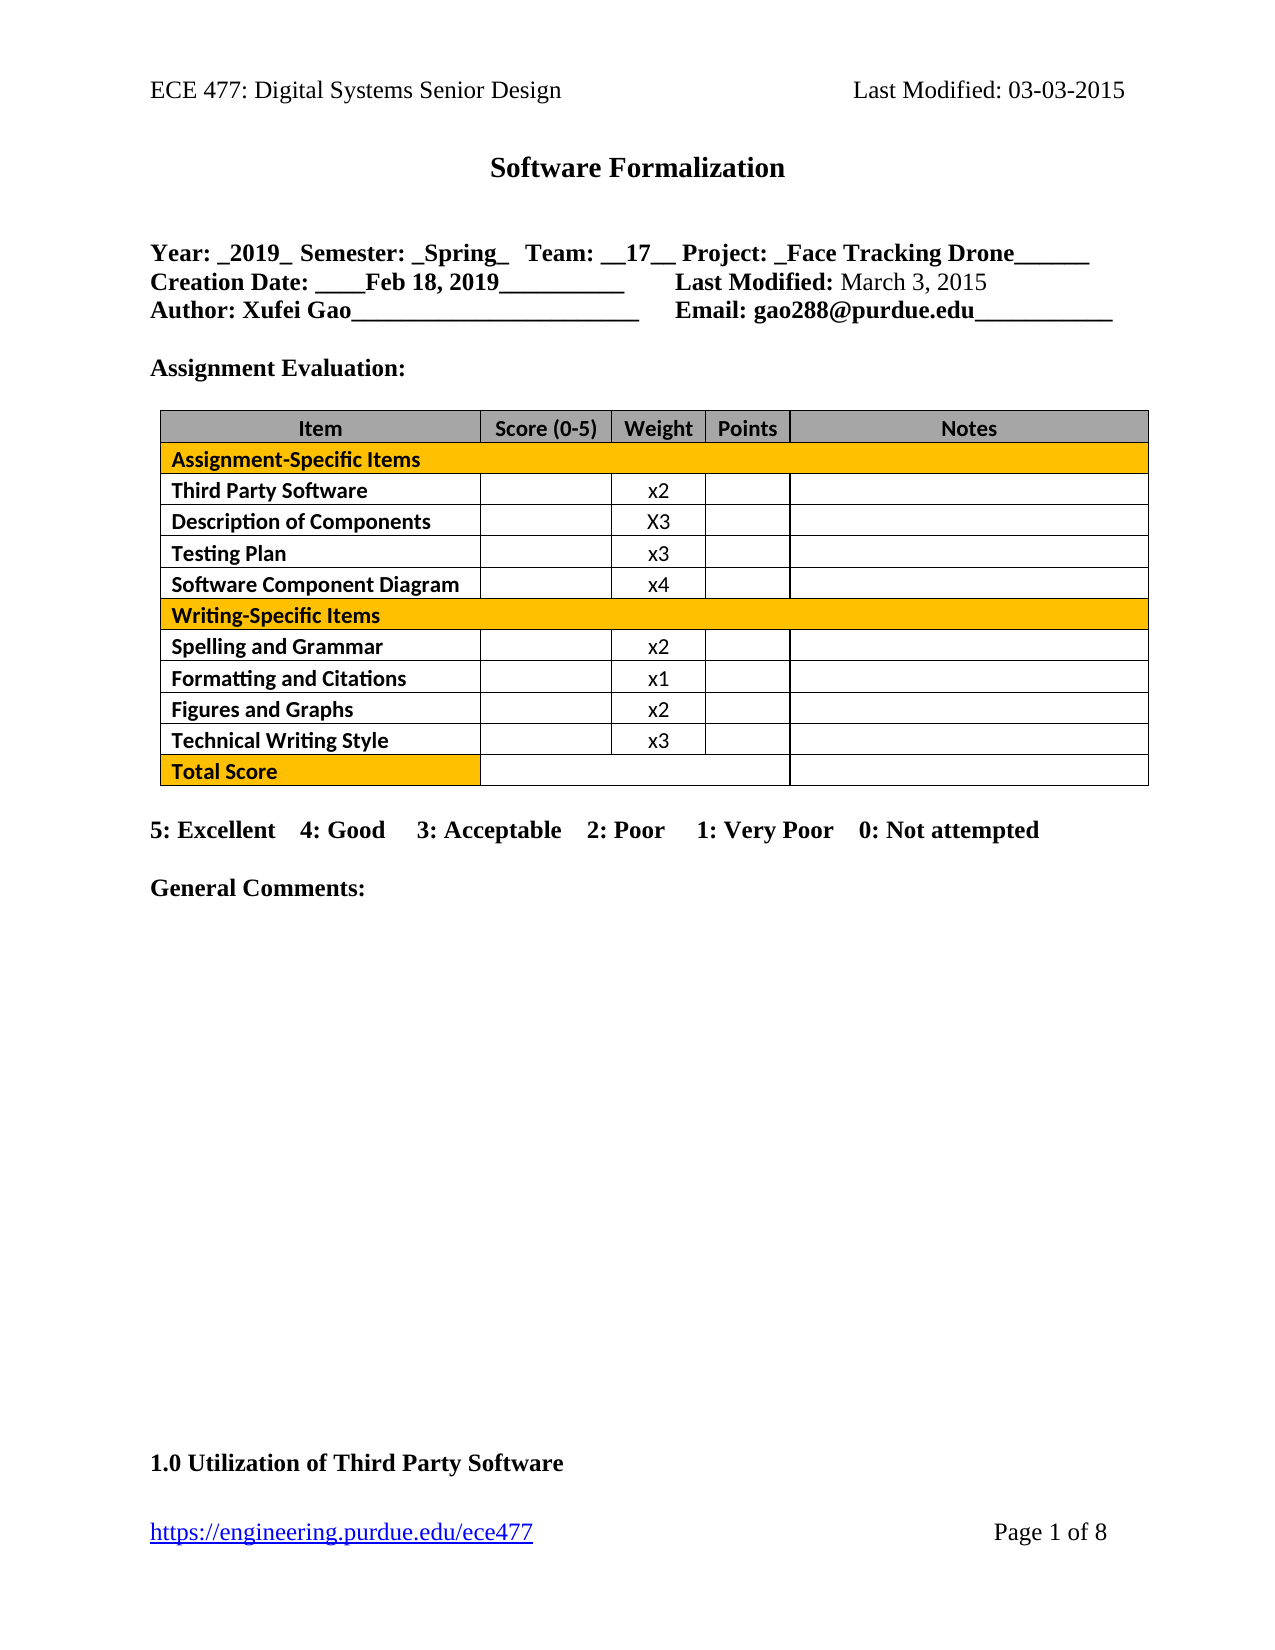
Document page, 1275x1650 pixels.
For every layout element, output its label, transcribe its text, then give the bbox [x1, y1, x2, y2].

table_header Item [161, 411, 480, 442]
table_header Notes [791, 411, 1148, 442]
title 1.0 Utilization of Third Party Software [150, 1448, 1125, 1476]
table_cell [706, 474, 789, 504]
table_cell Figures and Graphs [161, 693, 480, 723]
table_header Points [706, 411, 789, 442]
table_cell x2 [612, 630, 705, 660]
table_cell [481, 536, 611, 567]
title Author: Xufei Gao_______________________ Email: gao288@purdue.edu___________ [150, 295, 1125, 324]
title General Comments: [150, 873, 1125, 901]
table_cell Assignment-Specific Items [161, 443, 1148, 473]
table_cell [791, 724, 1148, 754]
table_cell [791, 505, 1148, 535]
table_cell [791, 630, 1148, 660]
table_cell [481, 724, 611, 754]
title 5: Excellent 4: Good 3: Acceptable 2: Poor 1: Very Poor 0: Not attempted [150, 815, 1125, 844]
table_cell Software Component Diagram [161, 568, 480, 598]
table_cell x3 [612, 536, 705, 567]
table_cell X3 [612, 505, 705, 535]
table_cell Writing-Specific Items [161, 599, 1148, 629]
table_cell Formatting and Citations [161, 661, 480, 692]
table_cell [791, 536, 1148, 567]
table_cell x1 [612, 661, 705, 692]
table_cell [706, 724, 789, 754]
table_cell x2 [612, 474, 705, 504]
table_cell [706, 536, 789, 567]
table_cell [706, 630, 789, 660]
table_cell [481, 661, 611, 692]
table_cell [791, 474, 1148, 504]
title Year: _2019_ Semester: _Spring_ Team: __17__ Project: _Face Tracking Drone______ [150, 238, 1125, 267]
table_cell [481, 568, 611, 598]
table_cell Third Party Software [161, 474, 480, 504]
table_cell [791, 693, 1148, 723]
table_cell [706, 568, 789, 598]
table_cell [791, 661, 1148, 692]
title Assignment Evaluation: [150, 353, 1125, 382]
table_cell [481, 630, 611, 660]
table_cell Description of Components [161, 505, 480, 535]
table_cell [706, 505, 789, 535]
table_cell [791, 568, 1148, 598]
table_cell x4 [612, 568, 705, 598]
table_cell x3 [612, 724, 705, 754]
table_header Weight [612, 411, 705, 442]
table_cell x2 [612, 693, 705, 723]
table_cell Testing Plan [161, 536, 480, 567]
table_cell [481, 755, 789, 785]
table_header Score (0-5) [481, 411, 611, 442]
table_cell [481, 505, 611, 535]
title Software Formalization [150, 150, 1125, 183]
table_cell [481, 474, 611, 504]
title Creation Date: ____Feb 18, 2019__________ Last Modified: March 3, 2015 [150, 267, 1125, 295]
table_cell [481, 693, 611, 723]
table_cell Total Score [161, 755, 480, 785]
table_cell [706, 661, 789, 692]
table_cell Technical Writing Style [161, 724, 480, 754]
table_cell [791, 755, 1148, 785]
table_cell [706, 693, 789, 723]
table_cell Spelling and Grammar [161, 630, 480, 660]
